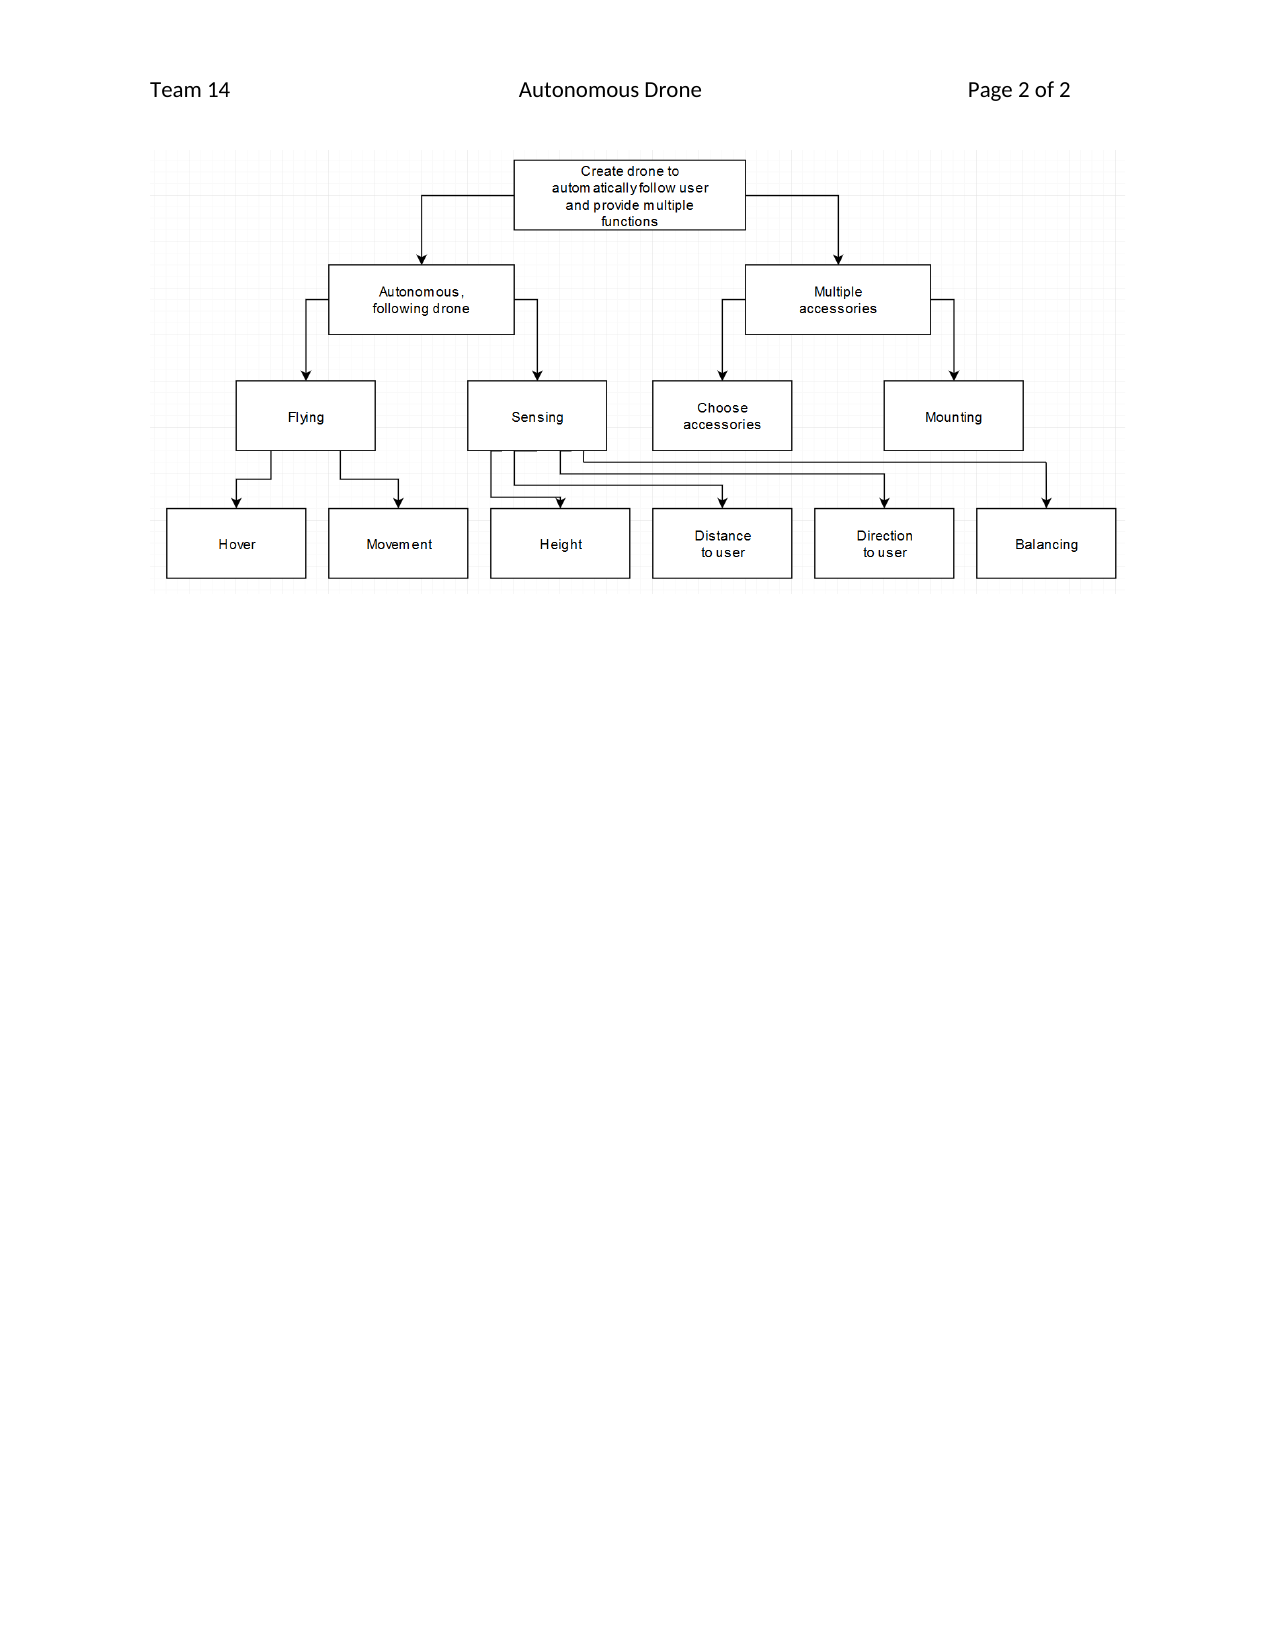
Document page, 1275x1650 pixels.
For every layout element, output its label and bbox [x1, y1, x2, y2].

picture [150, 150, 1125, 594]
